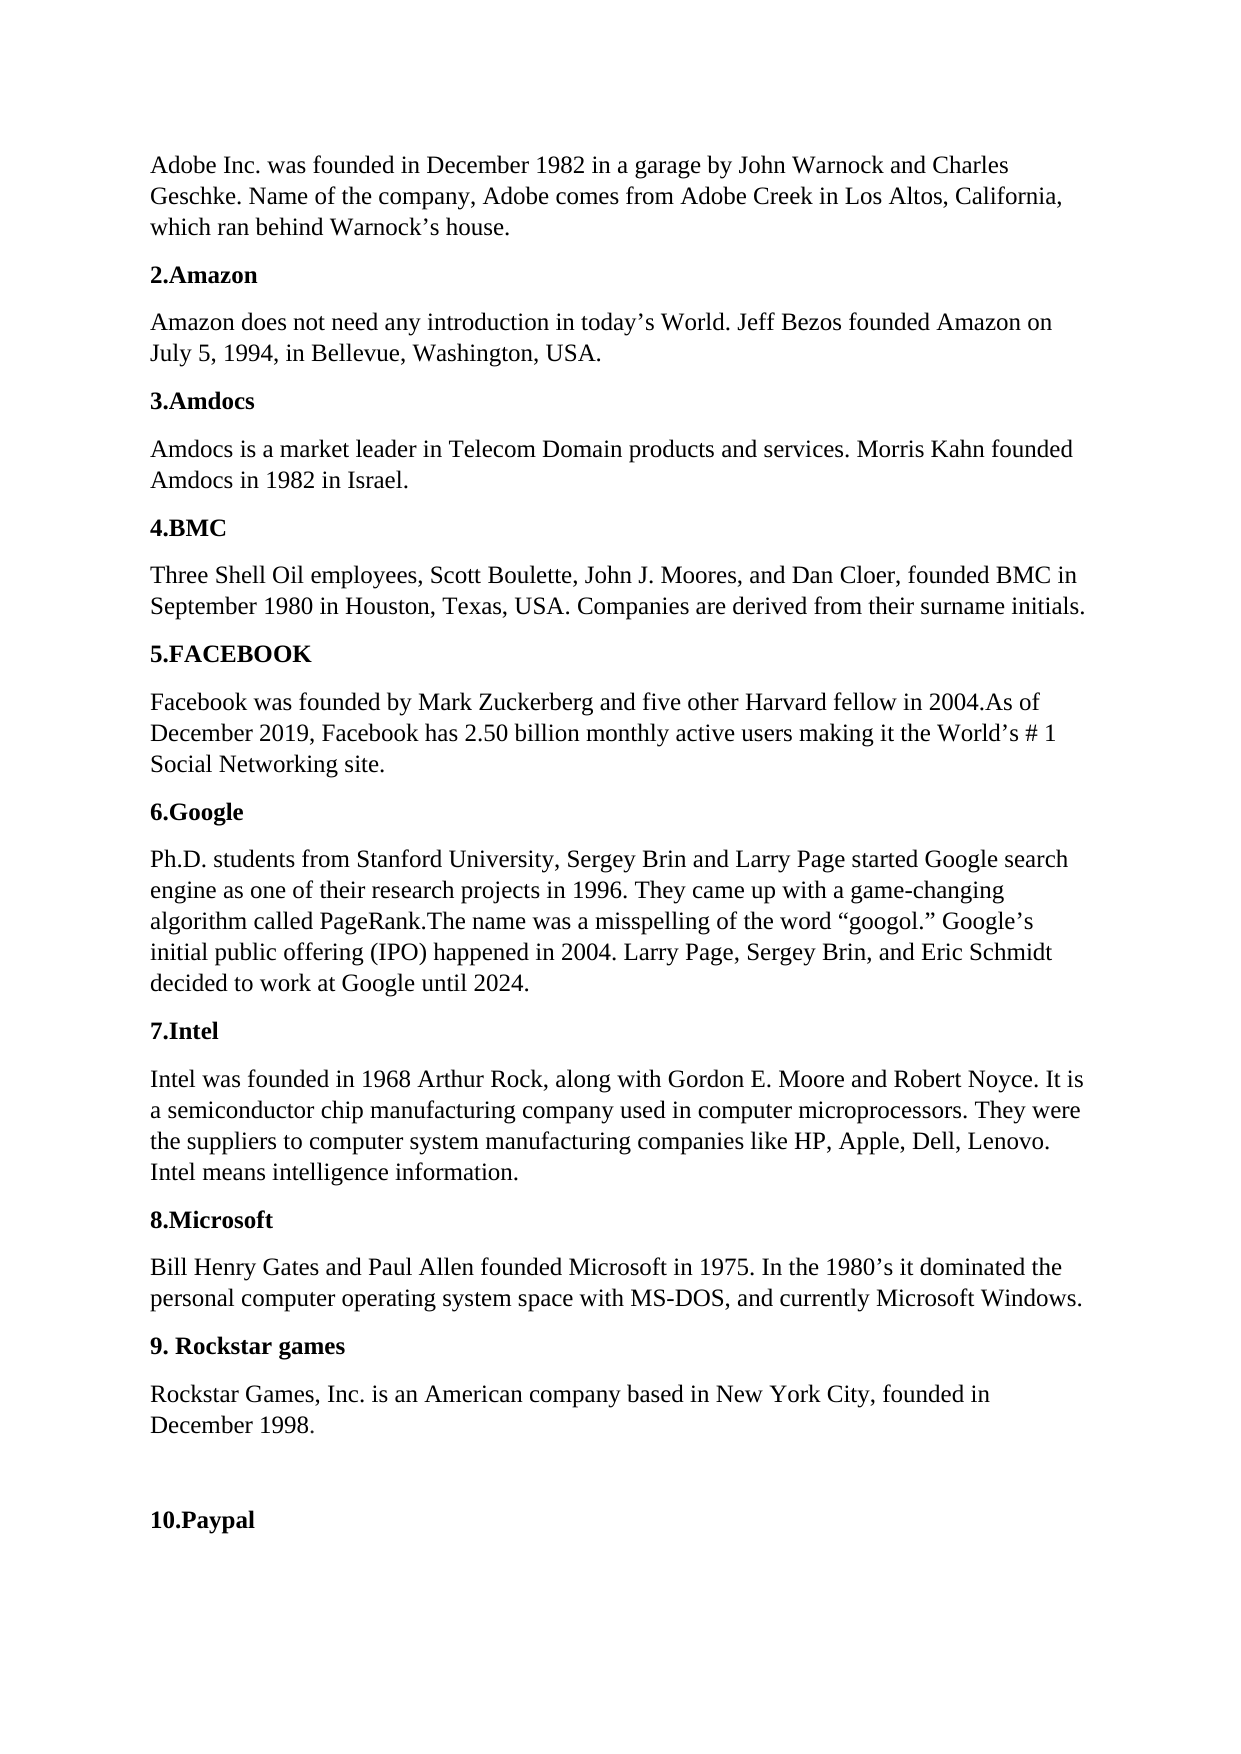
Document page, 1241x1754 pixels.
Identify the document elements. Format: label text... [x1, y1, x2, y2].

text Intel was founded in 1968 Arthur Rock, along with Gordon E. Moore and Robert Noyce. It is a semiconductor chip manufacturing company used in computer microprocessors. They were the suppliers to computer system manufacturing companies like HP, Apple, Dell, Lenovo. Intel means intelligence information. [150, 1064, 1090, 1186]
text 4.BMC [150, 513, 1090, 541]
text Bill Henry Gates and Paul Allen founded Microsoft in 1975. In the 1980’s it dominated the personal computer operating system space with MS-DOS, and currently Microsoft Windows. [150, 1252, 1090, 1312]
text Rockstar Games, Inc. is an American company based in New York City, founded in December 1998. [150, 1379, 1090, 1439]
text 5.FACEBOOK [150, 639, 1090, 668]
text Facebook was founded by Mark Zuckerberg and five other Harvard fellow in 2004.As of December 2019, Facebook has 2.50 billion monthly active users making it the World’s # 1 Social Networking site. [150, 687, 1090, 778]
text 6.Google [150, 797, 1090, 825]
text 8.Microsoft [150, 1205, 1090, 1233]
text Amazon does not need any introduction in today’s World. Jeff Bezos founded Amazon on July 5, 1994, in Bellevue, Washington, USA. [150, 307, 1090, 367]
text 2.Amazon [150, 260, 1090, 288]
text Amdocs is a market leader in Telecom Domain products and services. Morris Kahn founded Amdocs in 1982 in Israel. [150, 434, 1090, 494]
text 7.Intel [150, 1016, 1090, 1045]
text Ph.D. students from Stanford University, Sergey Brin and Larry Page started Google search engine as one of their research projects in 1996. They came up with a game-changing algorithm called PageRank.The name was a misspelling of the word “googol.” Google’s initial public offering (IPO) happened in 2004. Larry Page, Sergey Brin, and Eric Schmidt decided to work at Google until 2024. [150, 844, 1090, 997]
text 10.Paypal [150, 1505, 1090, 1534]
text Adobe Inc. was founded in December 1982 in a garage by John Warnock and Charles Geschke. Name of the company, Adobe comes from Adobe Creek in Los Altos, California, which ran behind Warnock’s house. [150, 150, 1090, 241]
text 9. Rockstar games [150, 1331, 1090, 1360]
text Three Shell Oil employees, Scott Boulette, John J. Moores, and Dan Cloer, founded BMC in September 1980 in Houston, Texas, USA. Companies are derived from their surname initials. [150, 560, 1090, 620]
text 3.Amdocs [150, 386, 1090, 415]
